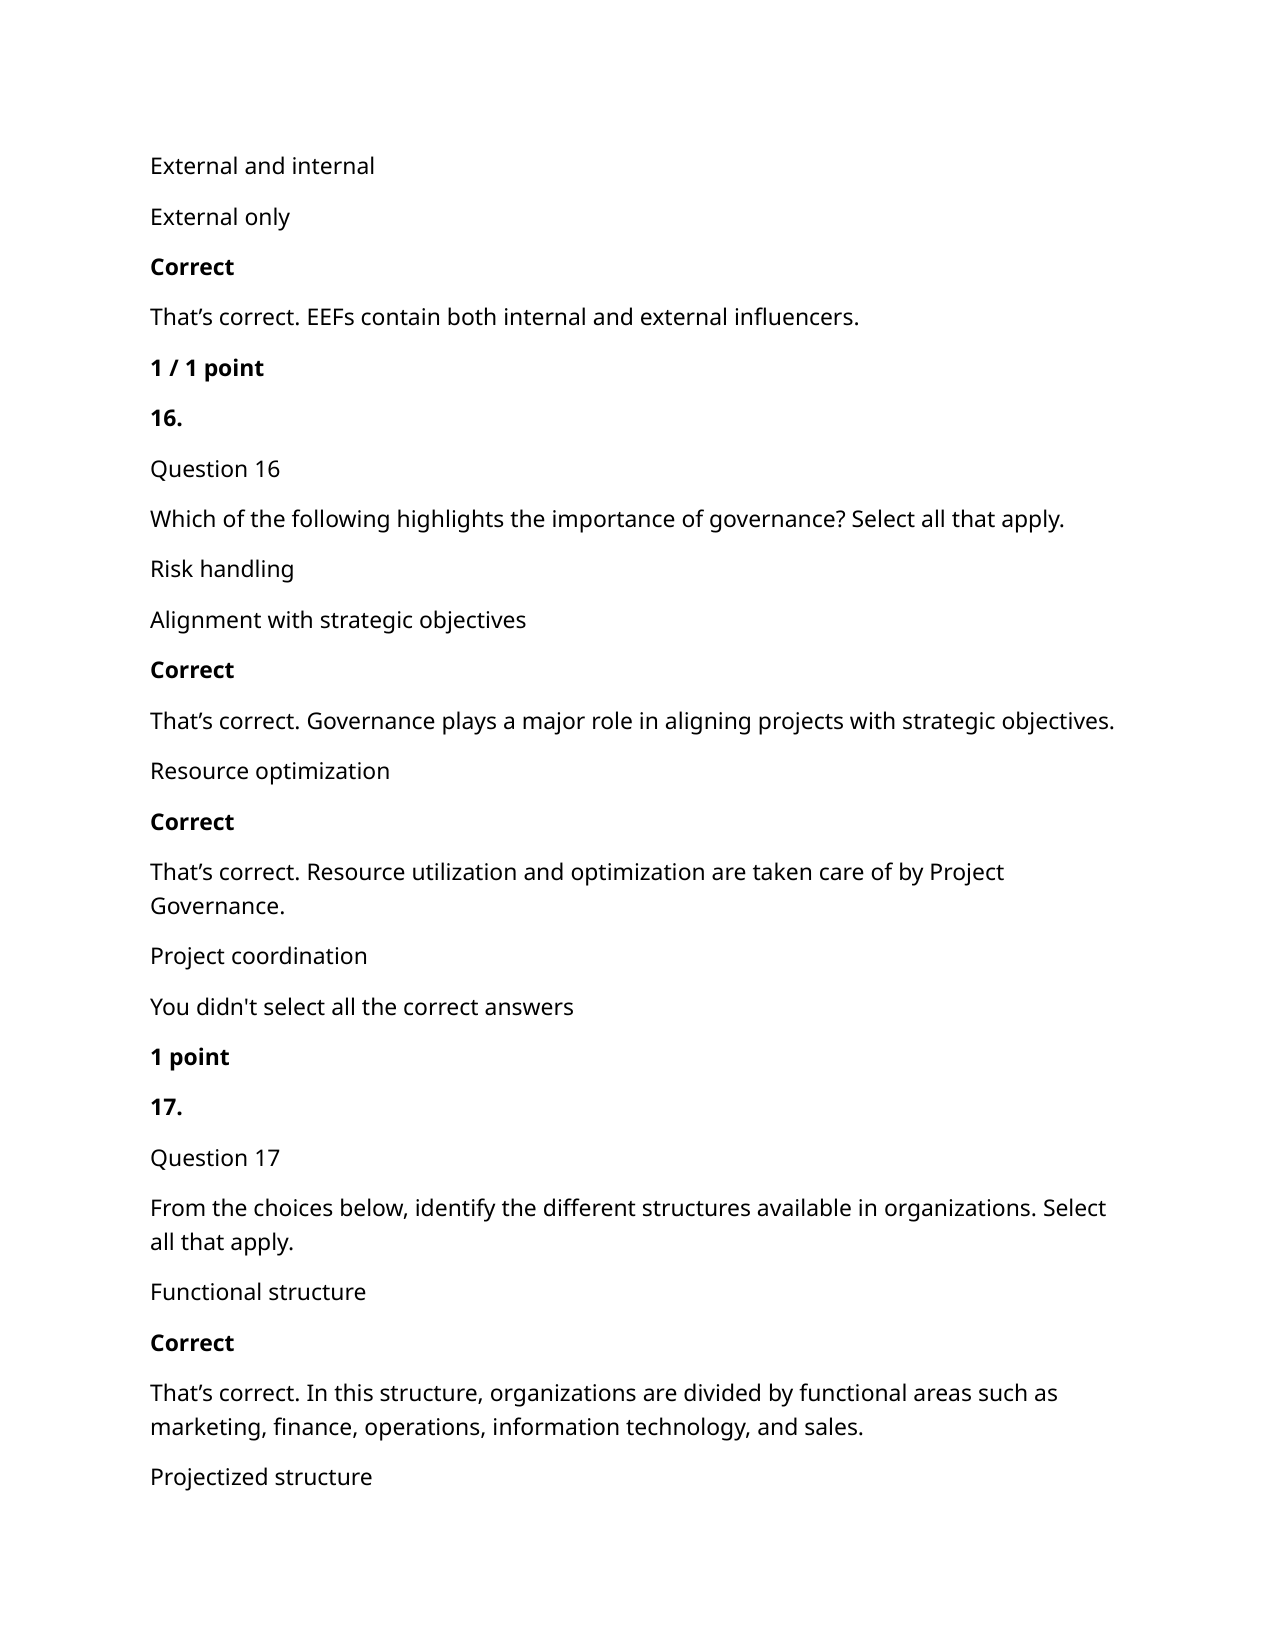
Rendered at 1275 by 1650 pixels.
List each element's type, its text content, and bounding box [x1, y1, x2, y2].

text You didn't select all the correct answers [150, 990, 1125, 1022]
text Correct [150, 805, 1125, 837]
text Question 16 [150, 452, 1125, 484]
text That’s correct. Resource utilization and optimization are taken care of by Project Governance. [150, 856, 1125, 921]
text Alignment with strategic objectives [150, 604, 1125, 635]
text Risk handling [150, 553, 1125, 584]
text Correct [150, 251, 1125, 282]
text 16. [150, 402, 1125, 433]
text Project coordination [150, 940, 1125, 971]
text Question 17 [150, 1142, 1125, 1173]
text That’s correct. In this structure, organizations are divided by functional areas such as marketing, finance, operations, information technology, and sales. [150, 1377, 1125, 1442]
text 17. [150, 1091, 1125, 1122]
text Resource optimization [150, 755, 1125, 786]
text From the choices below, identify the different structures available in organizations. Select all that apply. [150, 1192, 1125, 1257]
text Correct [150, 1327, 1125, 1358]
text External only [150, 200, 1125, 232]
text 1 / 1 point [150, 352, 1125, 383]
text Functional structure [150, 1276, 1125, 1307]
text Correct [150, 654, 1125, 685]
text 1 point [150, 1041, 1125, 1072]
text External and internal [150, 150, 1125, 181]
text Projectized structure [150, 1461, 1125, 1492]
text That’s correct. EEFs contain both internal and external influencers. [150, 301, 1125, 332]
text Which of the following highlights the importance of governance? Select all that apply. [150, 503, 1125, 534]
text That’s correct. Governance plays a major role in aligning projects with strategic objectives. [150, 704, 1125, 736]
